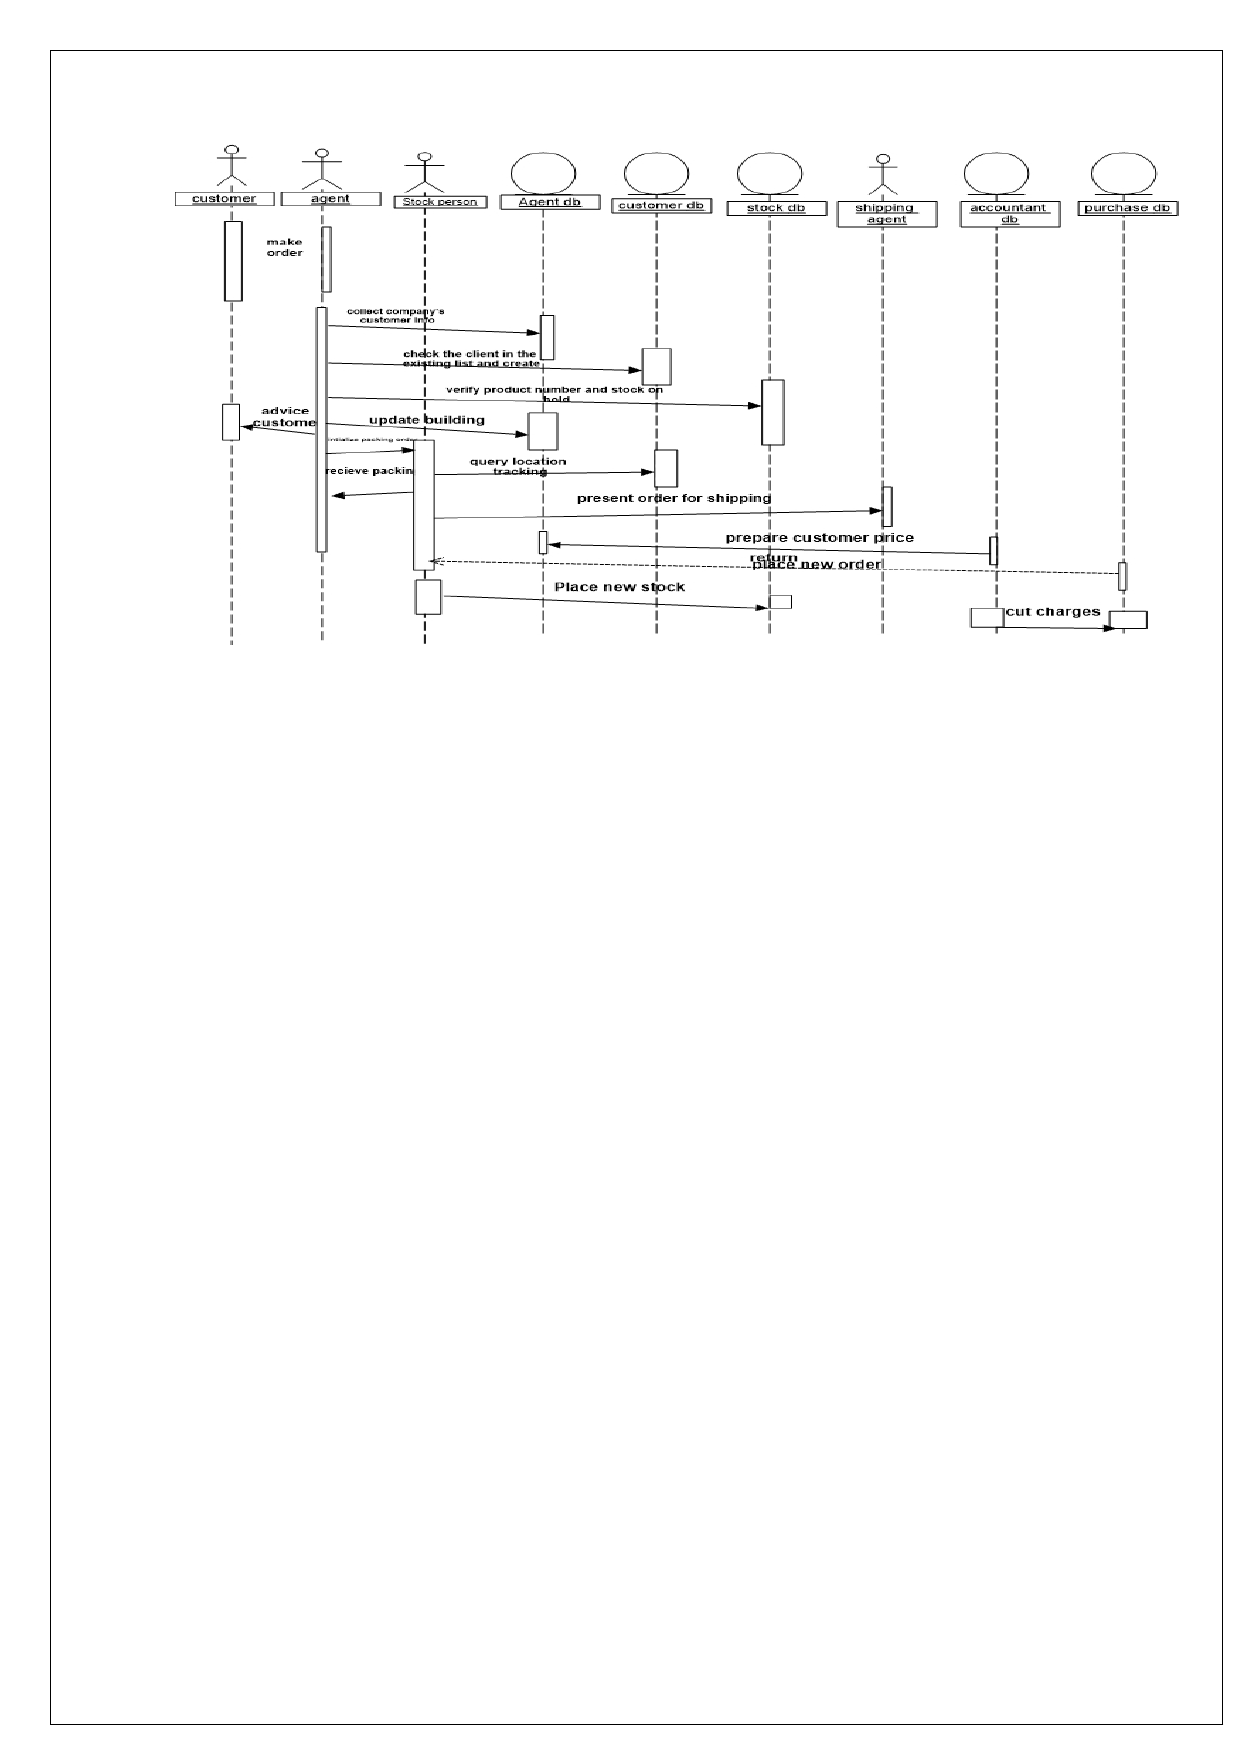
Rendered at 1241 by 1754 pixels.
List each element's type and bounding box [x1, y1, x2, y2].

picture [175, 141, 1185, 647]
